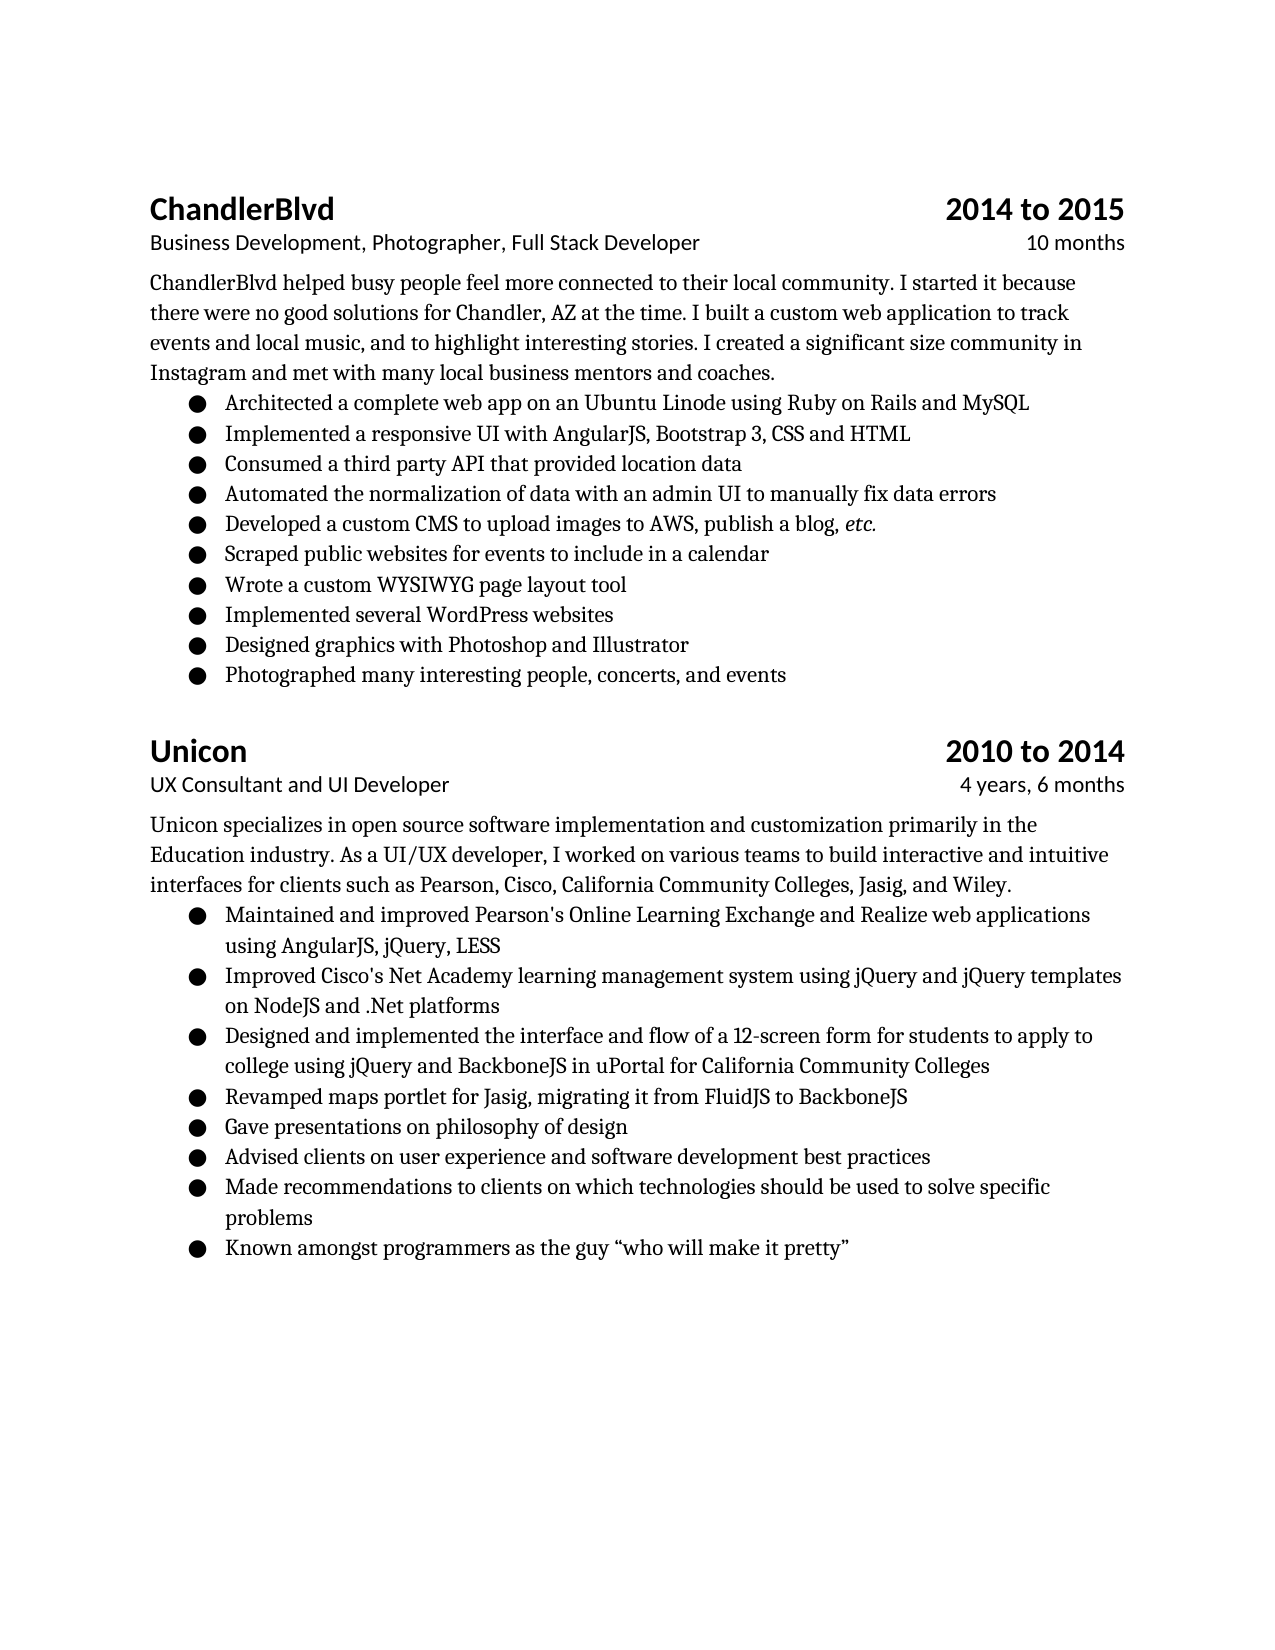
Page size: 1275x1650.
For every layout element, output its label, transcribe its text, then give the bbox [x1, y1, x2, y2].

list Architected a complete web app on an Ubuntu Linode using Ruby on Rails and MySQL [187, 390, 1125, 417]
list Designed and implemented the interface and flow of a 12-screen form for students to apply to college using jQuery and BackboneJS in uPortal for California Community Colleges [187, 1023, 1125, 1080]
list Known amongst programmers as the guy “who will make it pretty” [187, 1234, 1125, 1261]
list Revamped maps portlet for Jasig, migrating it from FluidJS to BackboneJS [187, 1083, 1125, 1110]
table_header ChandlerBlvd Business Development, Photographer, Full Stack Developer [150, 150, 831, 269]
list Improved Cisco's Net Academy learning management system using jQuery and jQuery templates on NodeJS and .Net platforms [187, 963, 1125, 1019]
list Wrote a custom WYSIWYG page layout tool [187, 571, 1125, 598]
list Implemented a responsive UI with AngularJS, Bootstrap 3, CSS and HTML [187, 420, 1125, 447]
list Automated the normalization of data with an admin UI to manually fix data errors [187, 481, 1125, 507]
list Scraped public websites for events to include in a calendar [187, 541, 1125, 568]
list Photographed many interesting people, concerts, and events [187, 662, 1125, 688]
table_header 2010 to 2014 4 years, 6 months [639, 692, 1125, 812]
list Made recommendations to clients on which technologies should be used to solve specific problems [187, 1174, 1125, 1231]
list Advised clients on user experience and software development best practices [187, 1144, 1125, 1170]
list Gave presentations on philosophy of design [187, 1114, 1125, 1140]
text ChandlerBlvd helped busy people feel more connected to their local community. I started it because there were no good solutions for Chandler, AZ at the time. I built a custom web application to track events and local music, and to highlight interesting stories. I created a significant size community in Instagram and met with many local business mentors and coaches. [150, 269, 1125, 386]
list Implemented several WordPress websites [187, 602, 1125, 628]
list Developed a custom CMS to upload images to AWS, publish a blog, etc. [187, 511, 1125, 537]
table_header 2014 to 2015 10 months [831, 150, 1125, 269]
list Maintained and improved Pearson's Online Learning Exchange and Realize web applications using AngularJS, jQuery, LESS [187, 902, 1125, 959]
text Unicon specializes in open source software implementation and customization primarily in the Education industry. As a UI/UX developer, I worked on various teams to build interactive and intuitive interfaces for clients such as Pearson, Cisco, California Community Colleges, Jasig, and Wiley. [150, 812, 1125, 898]
table_header Unicon UX Consultant and UI Developer [150, 692, 639, 812]
list Consumed a third party API that provided location data [187, 451, 1125, 477]
list Designed graphics with Photoshop and Illustrator [187, 632, 1125, 658]
